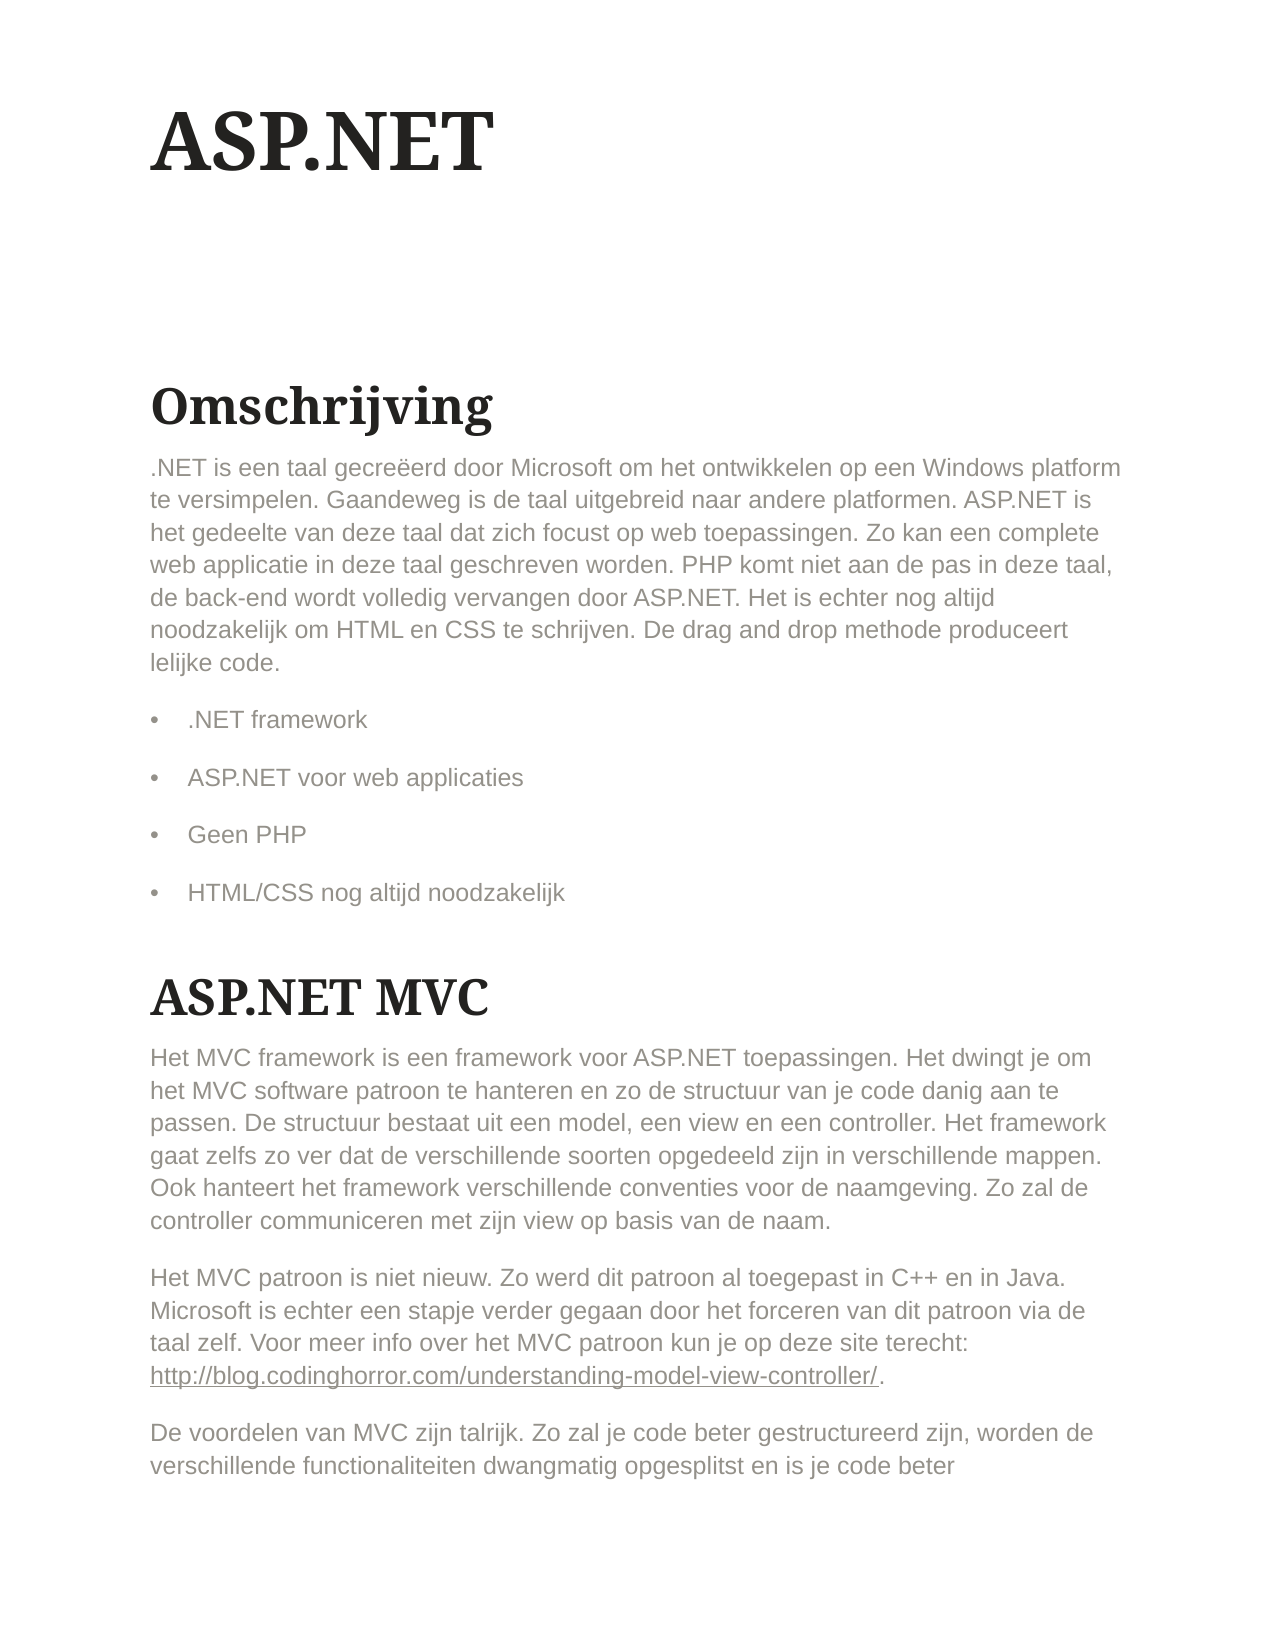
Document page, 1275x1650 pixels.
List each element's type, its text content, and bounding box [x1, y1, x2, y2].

text ASP.NET MVC [150, 995, 748, 1020]
list HTML/CSS nog altijd noodzakelijk [150, 875, 1125, 907]
list .NET framework [150, 702, 1125, 735]
list ASP.NET voor web applicaties [150, 760, 1125, 792]
text .NET is een taal gecreëerd door Microsoft om het ontwikkelen op een Windows platform te versimpelen. Gaandeweg is de taal uitgebreid naar andere platformen. ASP.NET is het gedeelte van deze taal dat zich focust op web toepassingen. Zo kan een complete web applicatie in deze taal geschreven worden. PHP komt niet aan de pas in deze taal, de back-end wordt volledig vervangen door ASP.NET. Het is echter nog altijd noodzakelijk om HTML en CSS te schrijven. De drag and drop methode produceert lelijke code. [150, 450, 1125, 677]
text Omschrijving [150, 404, 371, 429]
text Het MVC patroon is niet nieuw. Zo werd dit patroon al toegepast in C++ en in Java. Microsoft is echter een stapje verder gegaan door het forceren van dit patroon via de taal zelf. Voor meer info over het MVC patroon kun je op deze site terecht: http://blog.codinghorror.com/understanding-model-view-controller/. [150, 1261, 1125, 1391]
text ASP.NET [150, 150, 748, 175]
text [150, 1416, 1125, 1481]
text Omschrijving [473, 404, 748, 429]
list Geen PHP [150, 817, 1125, 850]
text Het MVC framework is een framework voor ASP.NET toepassingen. Het dwingt je om het MVC software patroon te hanteren en zo de structuur van je code danig aan te passen. De structuur bestaat uit een model, een view en een controller. Het framework gaat zelfs zo ver dat de verschillende soorten opgedeeld zijn in verschillende mappen. Ook hanteert het framework verschillende conventies voor de naamgeving. Zo zal de controller communiceren met zijn view op basis van de naam. [150, 1041, 1125, 1236]
text Omschrijving [378, 404, 472, 429]
